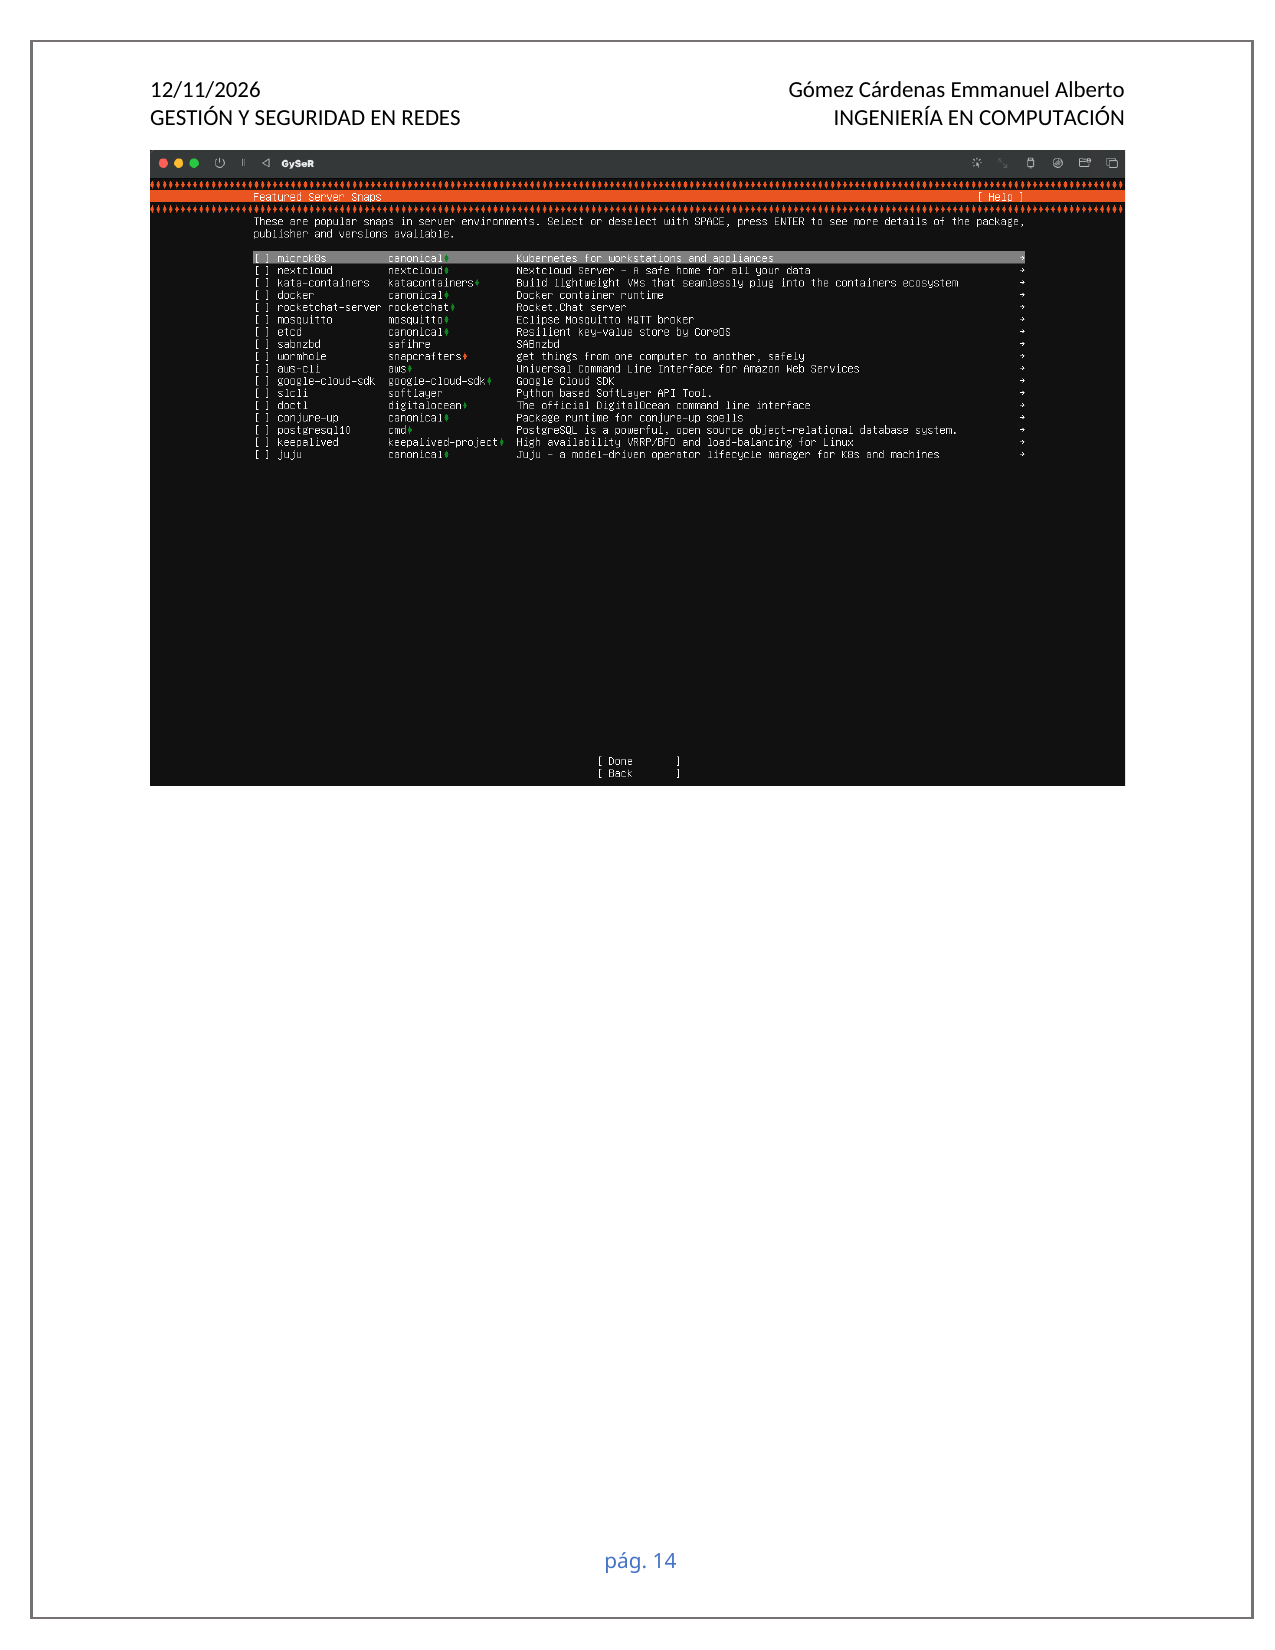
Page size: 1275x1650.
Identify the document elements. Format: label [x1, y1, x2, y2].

picture [150, 150, 1125, 786]
